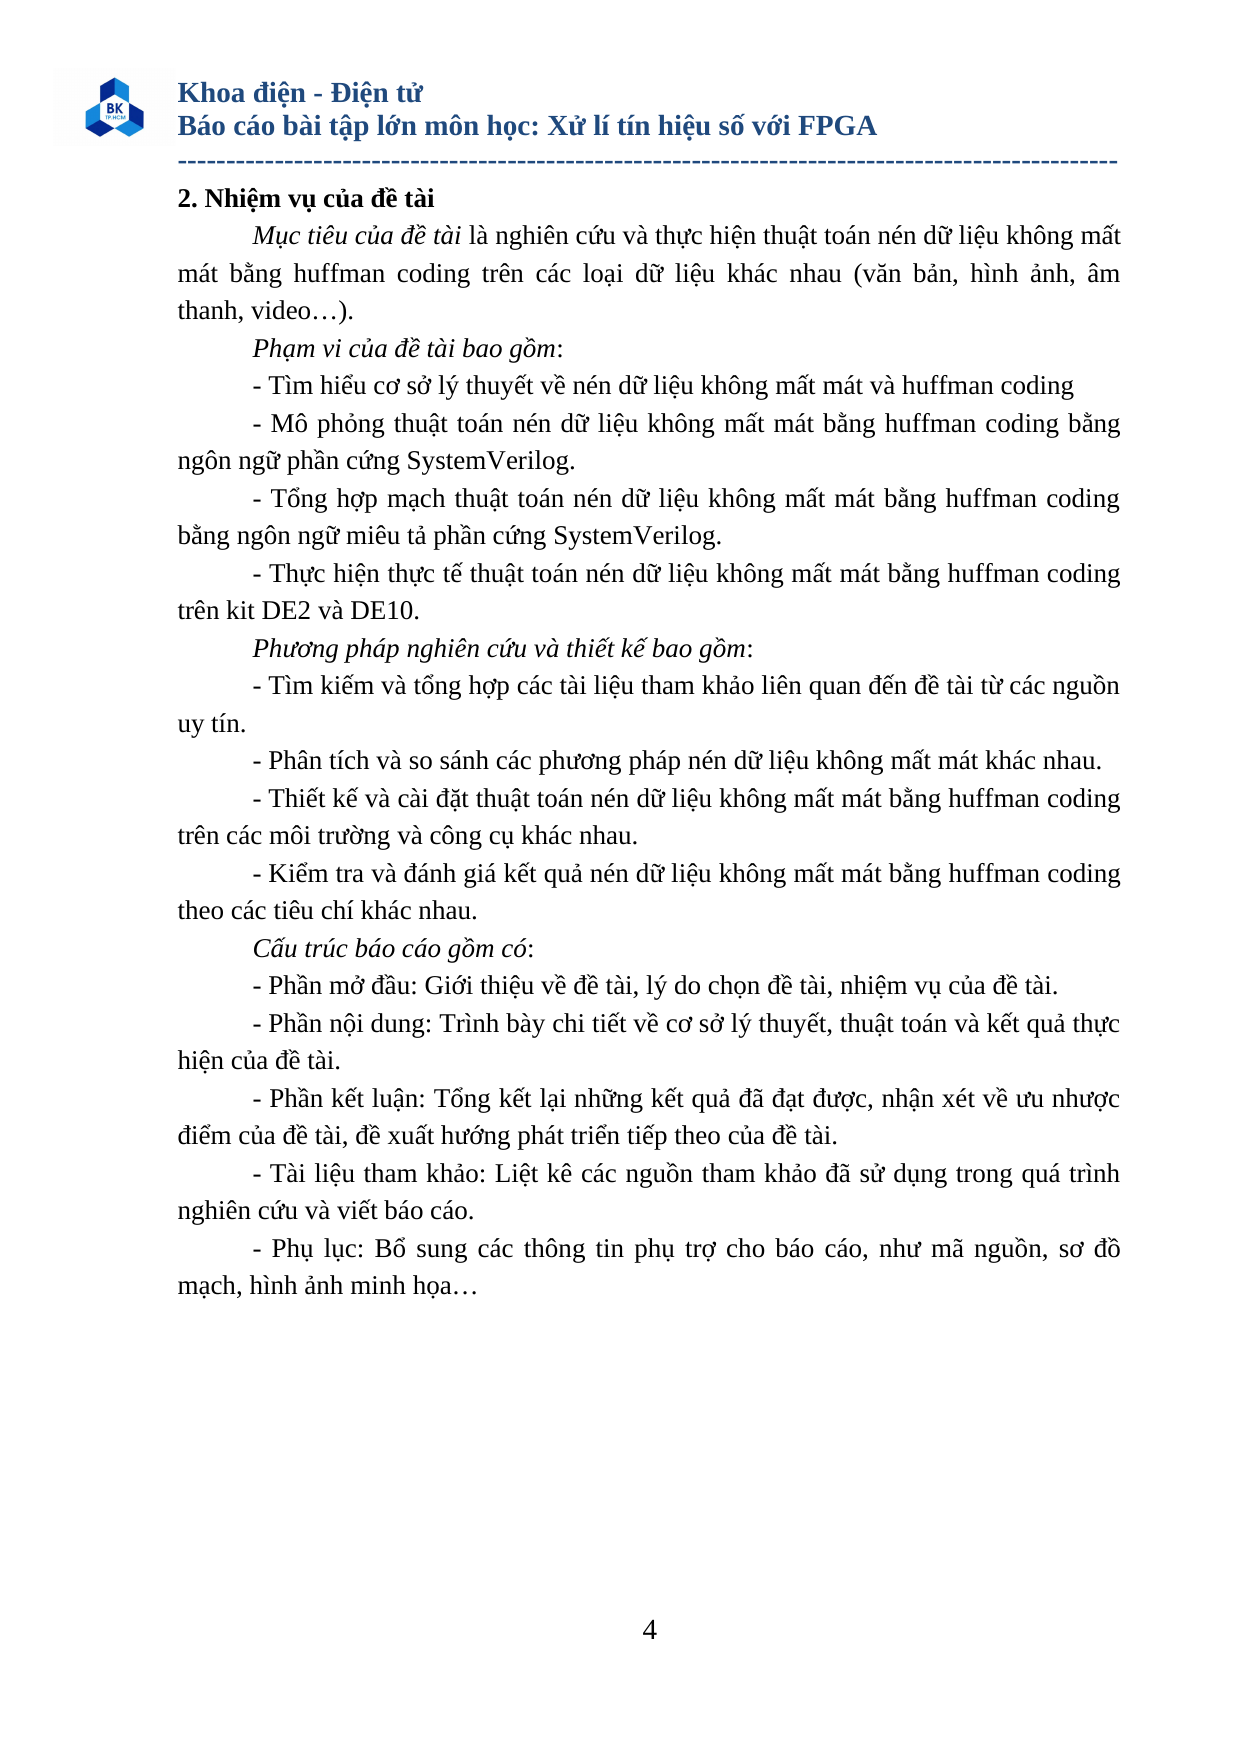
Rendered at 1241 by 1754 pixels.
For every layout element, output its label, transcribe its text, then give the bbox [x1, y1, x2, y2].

subtitle 2. Nhiệm vụ của đề tài [177, 176, 1122, 213]
text - Phụ lục: Bổ sung các thông tin phụ trợ cho báo cáo, như mã nguồn, sơ đồ mạch, hình ảnh minh họa… [177, 1226, 1122, 1301]
text - Phần nội dung: Trình bày chi tiết về cơ sở lý thuyết, thuật toán và kết quả thực hiện của đề tài. [177, 1001, 1122, 1076]
text Mục tiêu của đề tài là nghiên cứu và thực hiện thuật toán nén dữ liệu không mất mát bằng huffman coding trên các loại dữ liệu khác nhau (văn bản, hình ảnh, âm thanh, video…). [177, 213, 1122, 326]
text - Tài liệu tham khảo: Liệt kê các nguồn tham khảo đã sử dụng trong quá trình nghiên cứu và viết báo cáo. [177, 1151, 1122, 1226]
text - Tìm kiếm và tổng hợp các tài liệu tham khảo liên quan đến đề tài từ các nguồn uy tín. [177, 663, 1122, 738]
text Phạm vi của đề tài bao gồm: [177, 326, 1122, 363]
text - Kiểm tra và đánh giá kết quả nén dữ liệu không mất mát bằng huffman coding theo các tiêu chí khác nhau. [177, 851, 1122, 926]
text - Thực hiện thực tế thuật toán nén dữ liệu không mất mát bằng huffman coding trên kit DE2 và DE10. [177, 551, 1122, 626]
text - Phần kết luận: Tổng kết lại những kết quả đã đạt được, nhận xét về ưu nhược điểm của đề tài, đề xuất hướng phát triển tiếp theo của đề tài. [177, 1076, 1122, 1151]
text Cấu trúc báo cáo gồm có: [177, 926, 1122, 963]
text - Phân tích và so sánh các phương pháp nén dữ liệu không mất mát khác nhau. [177, 738, 1122, 776]
text - Phần mở đầu: Giới thiệu về đề tài, lý do chọn đề tài, nhiệm vụ của đề tài. [177, 963, 1122, 1001]
picture [53, 68, 176, 146]
text - Mô phỏng thuật toán nén dữ liệu không mất mát bằng huffman coding bằng ngôn ngữ phần cứng SystemVerilog. [177, 401, 1122, 476]
text - Thiết kế và cài đặt thuật toán nén dữ liệu không mất mát bằng huffman coding trên các môi trường và công cụ khác nhau. [177, 776, 1122, 851]
text - Tìm hiểu cơ sở lý thuyết về nén dữ liệu không mất mát và huffman coding [177, 363, 1122, 401]
text Phương pháp nghiên cứu và thiết kế bao gồm: [177, 626, 1122, 663]
text - Tổng hợp mạch thuật toán nén dữ liệu không mất mát bằng huffman coding bằng ngôn ngữ miêu tả phần cứng SystemVerilog. [177, 476, 1122, 551]
